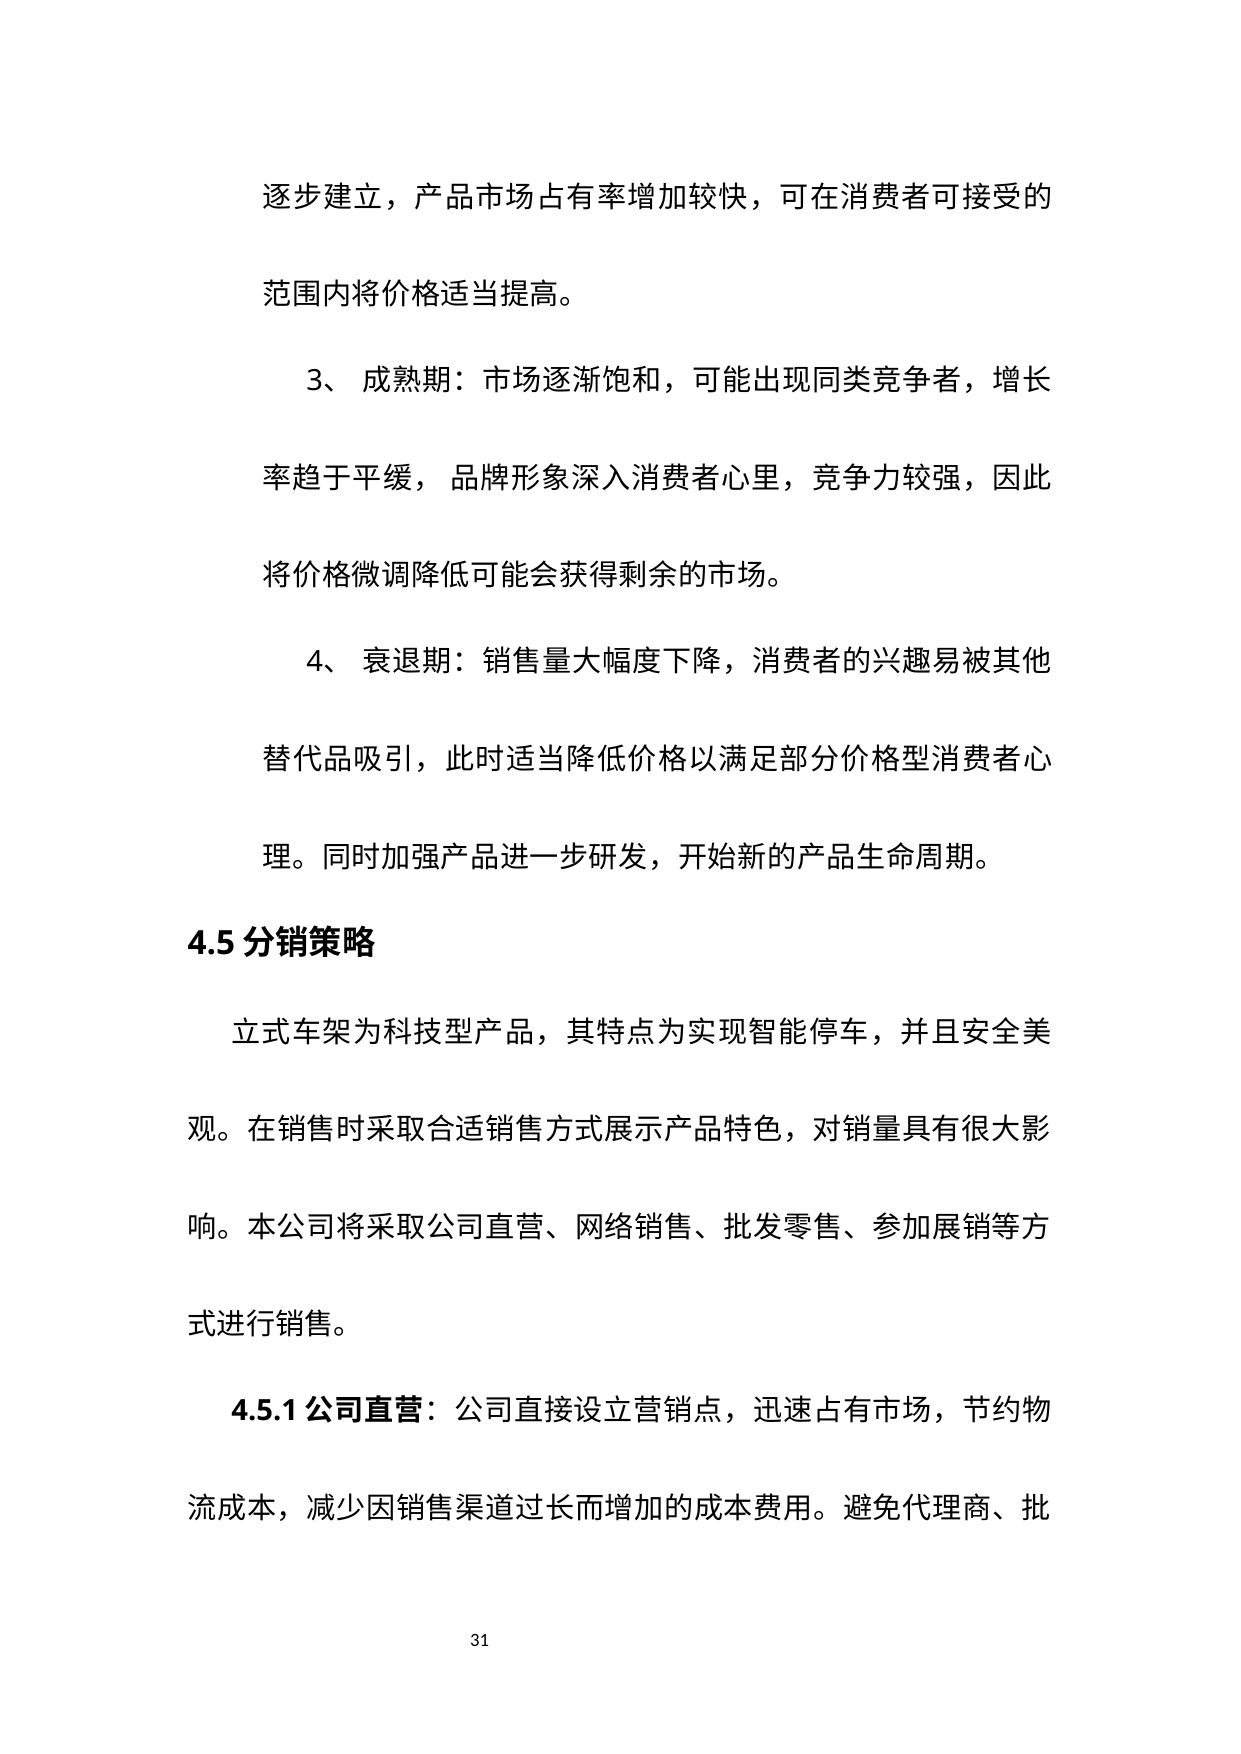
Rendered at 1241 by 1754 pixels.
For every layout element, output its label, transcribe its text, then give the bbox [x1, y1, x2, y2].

list 成熟期：市场逐渐饱和，可能出现同类竞争者，增长率趋于平缓， 品牌形象深入消费者心里，竞争力较强，因此将价格微调降低可能会获得剩余的市场。 [262, 346, 1053, 606]
text 立式车架为科技型产品，其特点为实现智能停车，并且安全美观。在销售时采取合适销售方式展示产品特色，对销量具有很大影响。本公司将采取公司直营、网络销售、批发零售、参加展销等方式进行销售。 [187, 997, 1053, 1354]
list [262, 162, 1053, 324]
list 衰退期：销售量大幅度下降，消费者的兴趣易被其他替代品吸引，此时适当降低价格以满足部分价格型消费者心理。同时加强产品进一步研发，开始新的产品生命周期。 [262, 627, 1053, 887]
subtitle 4.5分销策略 [187, 908, 1053, 973]
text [187, 1376, 1053, 1538]
